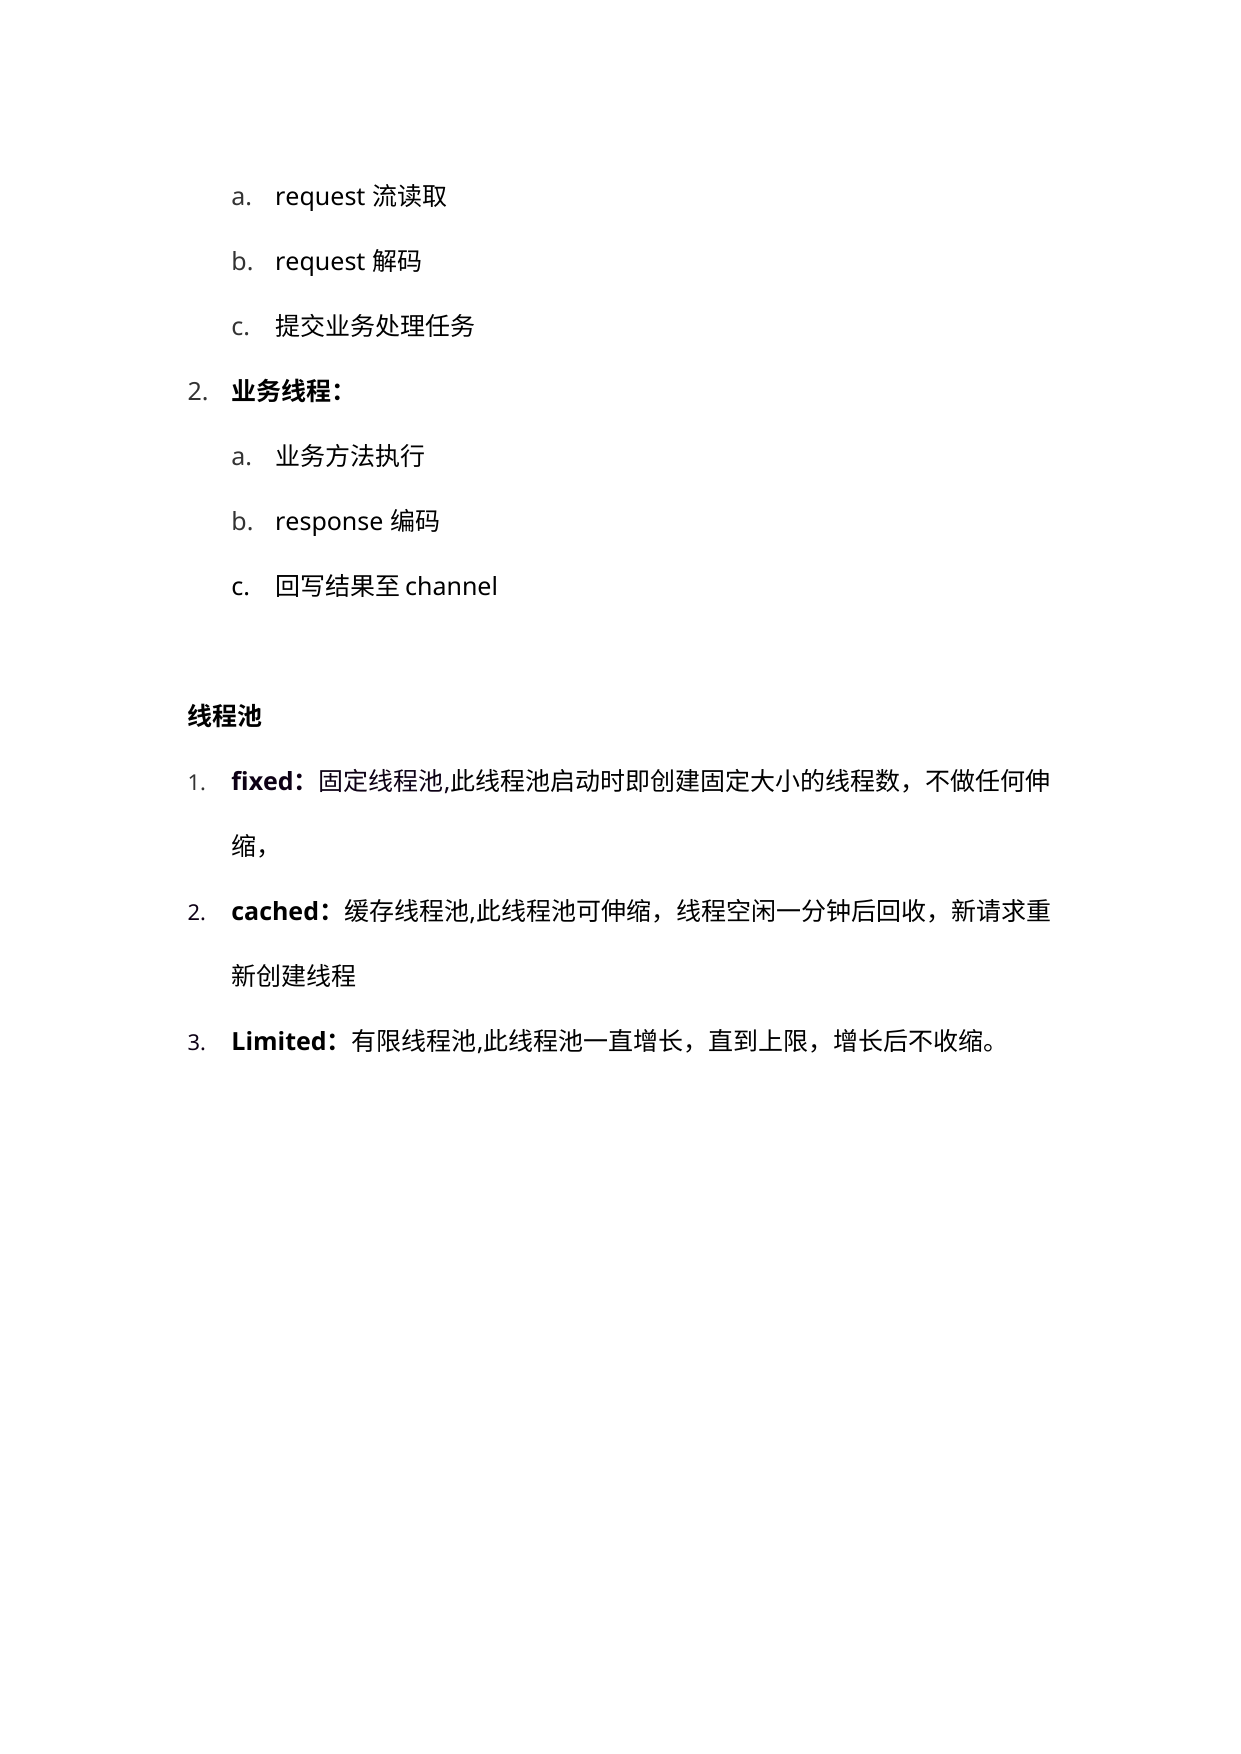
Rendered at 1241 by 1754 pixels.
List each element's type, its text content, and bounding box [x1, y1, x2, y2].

list request 解码 [231, 227, 1053, 292]
text 线程池 [187, 682, 1053, 747]
list fixed：固定线程池,此线程池启动时即创建固定大小的线程数，不做任何伸缩， [187, 747, 1053, 877]
list response 编码 [231, 487, 1053, 552]
list 业务线程： [187, 357, 1053, 422]
list 回写结果至channel [231, 552, 1053, 617]
list Limited：有限线程池,此线程池一直增长，直到上限，增长后不收缩。 [187, 1007, 1053, 1072]
list request 流读取 [231, 162, 1053, 227]
list cached：缓存线程池,此线程池可伸缩，线程空闲一分钟后回收，新请求重新创建线程 [187, 877, 1053, 1007]
list 业务方法执行 [231, 422, 1053, 487]
list 提交业务处理任务 [231, 292, 1053, 357]
